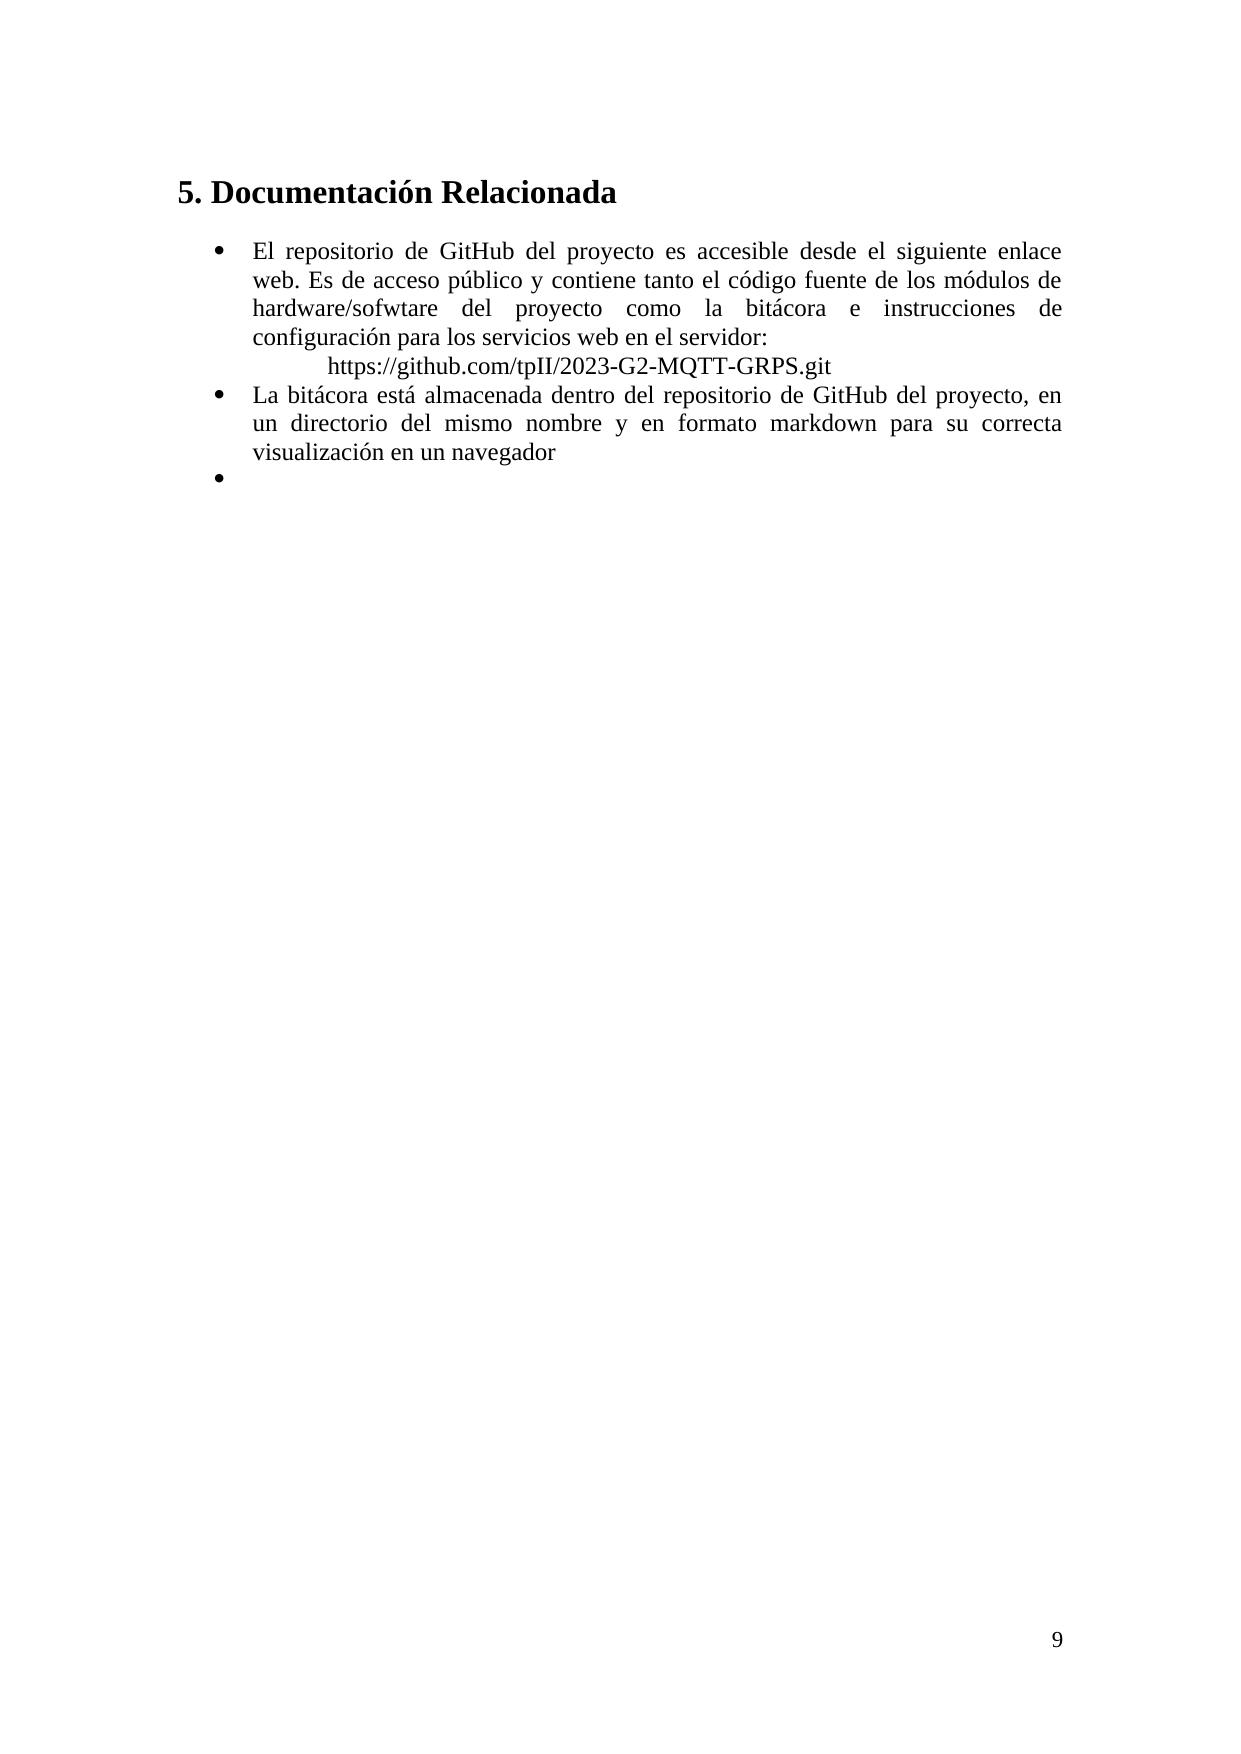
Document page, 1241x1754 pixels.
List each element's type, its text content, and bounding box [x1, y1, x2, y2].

list La bitácora está almacenada dentro del repositorio de GitHub del proyecto, en un directorio del mismo nombre y en formato markdown para su correcta visualización en un navegador [215, 380, 1063, 466]
list El repositorio de GitHub del proyecto es accesible desde el siguiente enlace web. Es de acceso público y contiene tanto el código fuente de los módulos de hardware/sofwtare del proyecto como la bitácora e instrucciones de configuración para los servicios web en el servidor: [215, 236, 1063, 351]
subtitle 5. Documentación Relacionada [177, 173, 1063, 211]
list https://github.com/tpII/2023-G2-MQTT-GRPS.git [252, 351, 1063, 380]
